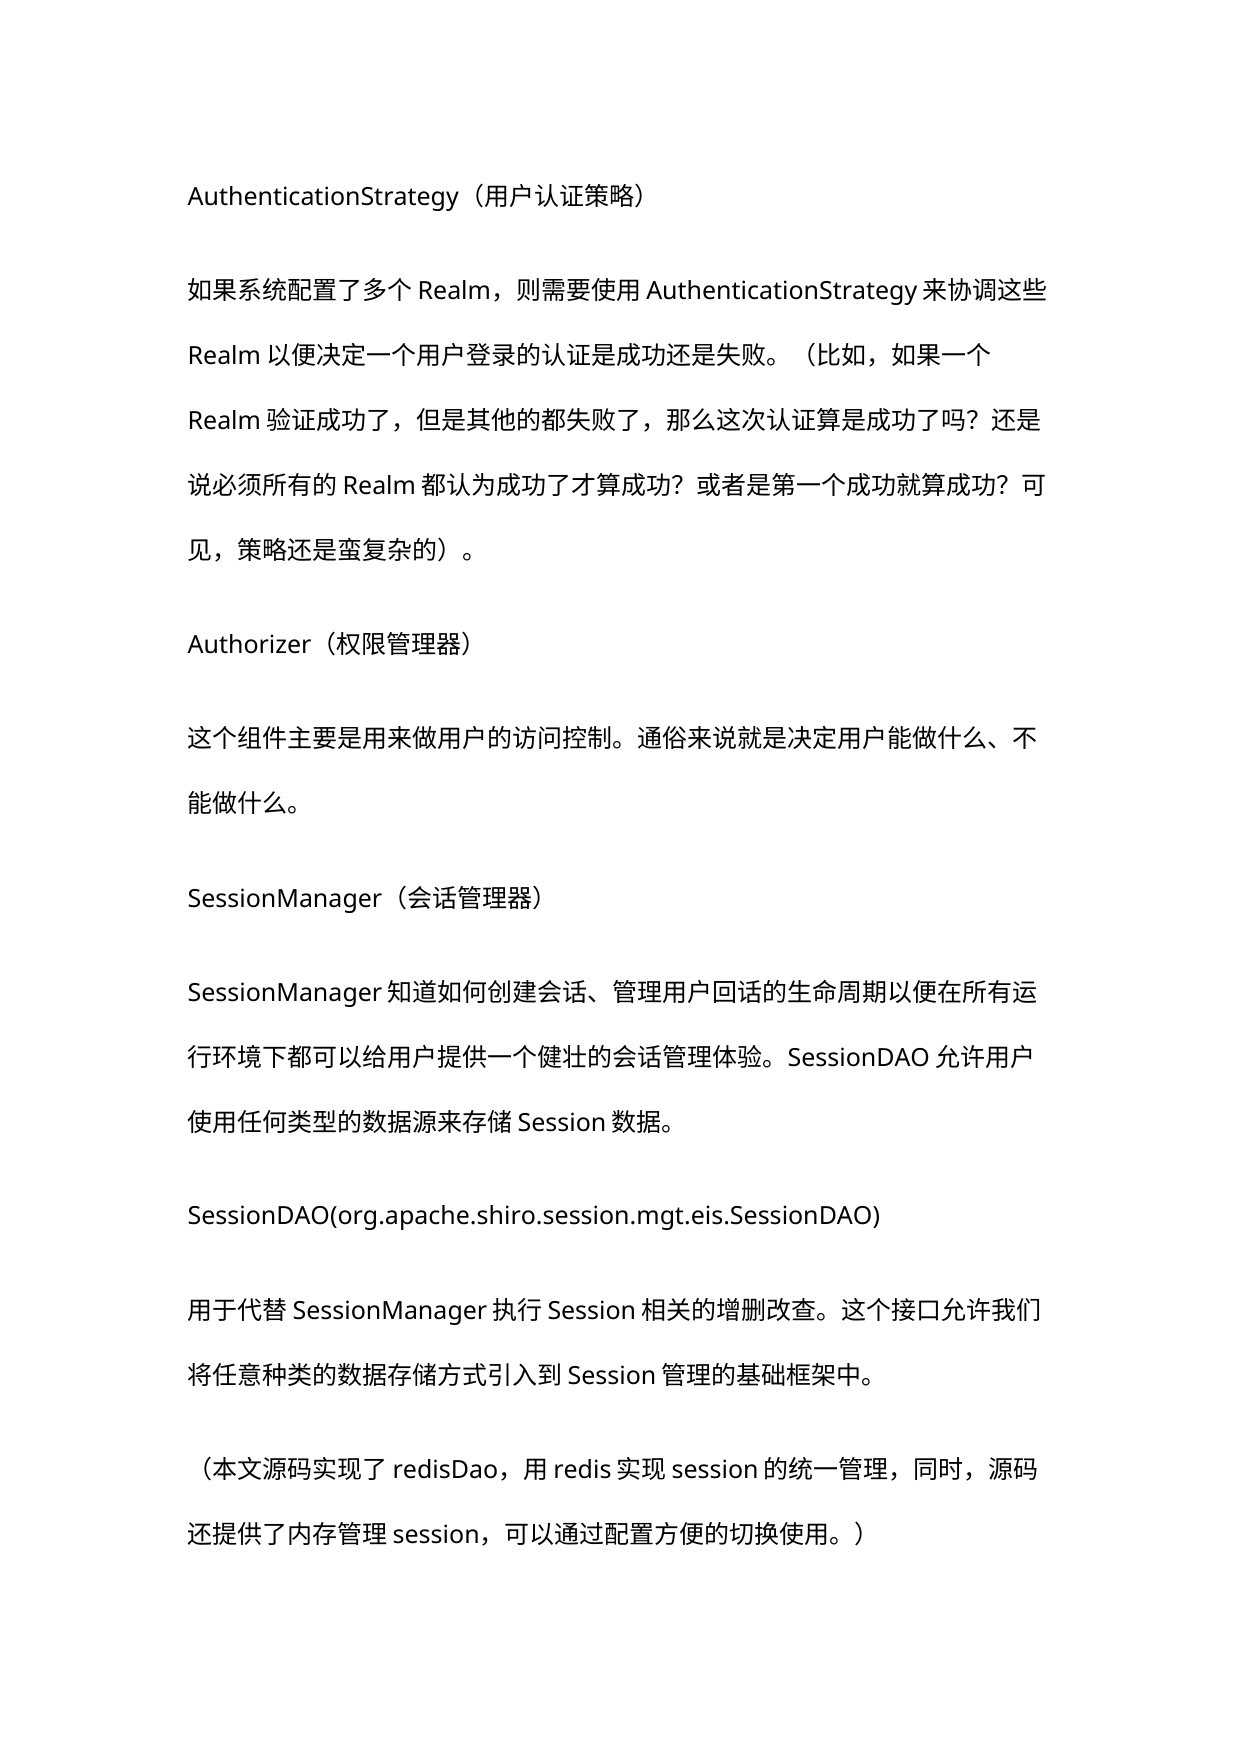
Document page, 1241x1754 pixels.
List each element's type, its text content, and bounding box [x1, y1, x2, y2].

text SessionDAO(org.apache.shiro.session.mgt.eis.SessionDAO) [187, 1182, 1053, 1247]
text SessionManager知道如何创建会话、管理用户回话的生命周期以便在所有运行环境下都可以给用户提供一个健壮的会话管理体验。SessionDAO允许用户使用任何类型的数据源来存储Session数据。 [187, 958, 1053, 1153]
text AuthenticationStrategy（用户认证策略） [187, 162, 1053, 227]
text 这个组件主要是用来做用户的访问控制。通俗来说就是决定用户能做什么、不能做什么。 [187, 704, 1053, 834]
text （本文源码实现了redisDao，用redis实现session的统一管理，同时，源码还提供了内存管理session，可以通过配置方便的切换使用。） [187, 1435, 1053, 1565]
text SessionManager（会话管理器） [187, 864, 1053, 929]
text 如果系统配置了多个Realm，则需要使用AuthenticationStrategy来协调这些Realm以便决定一个用户登录的认证是成功还是失败。（比如，如果一个Realm验证成功了，但是其他的都失败了，那么这次认证算是成功了吗？还是说必须所有的Realm都认为成功了才算成功？或者是第一个成功就算成功？可见，策略还是蛮复杂的）。 [187, 256, 1053, 581]
text Authorizer（权限管理器） [187, 610, 1053, 675]
text 用于代替SessionManager执行Session相关的增删改查。这个接口允许我们将任意种类的数据存储方式引入到Session管理的基础框架中。 [187, 1276, 1053, 1406]
